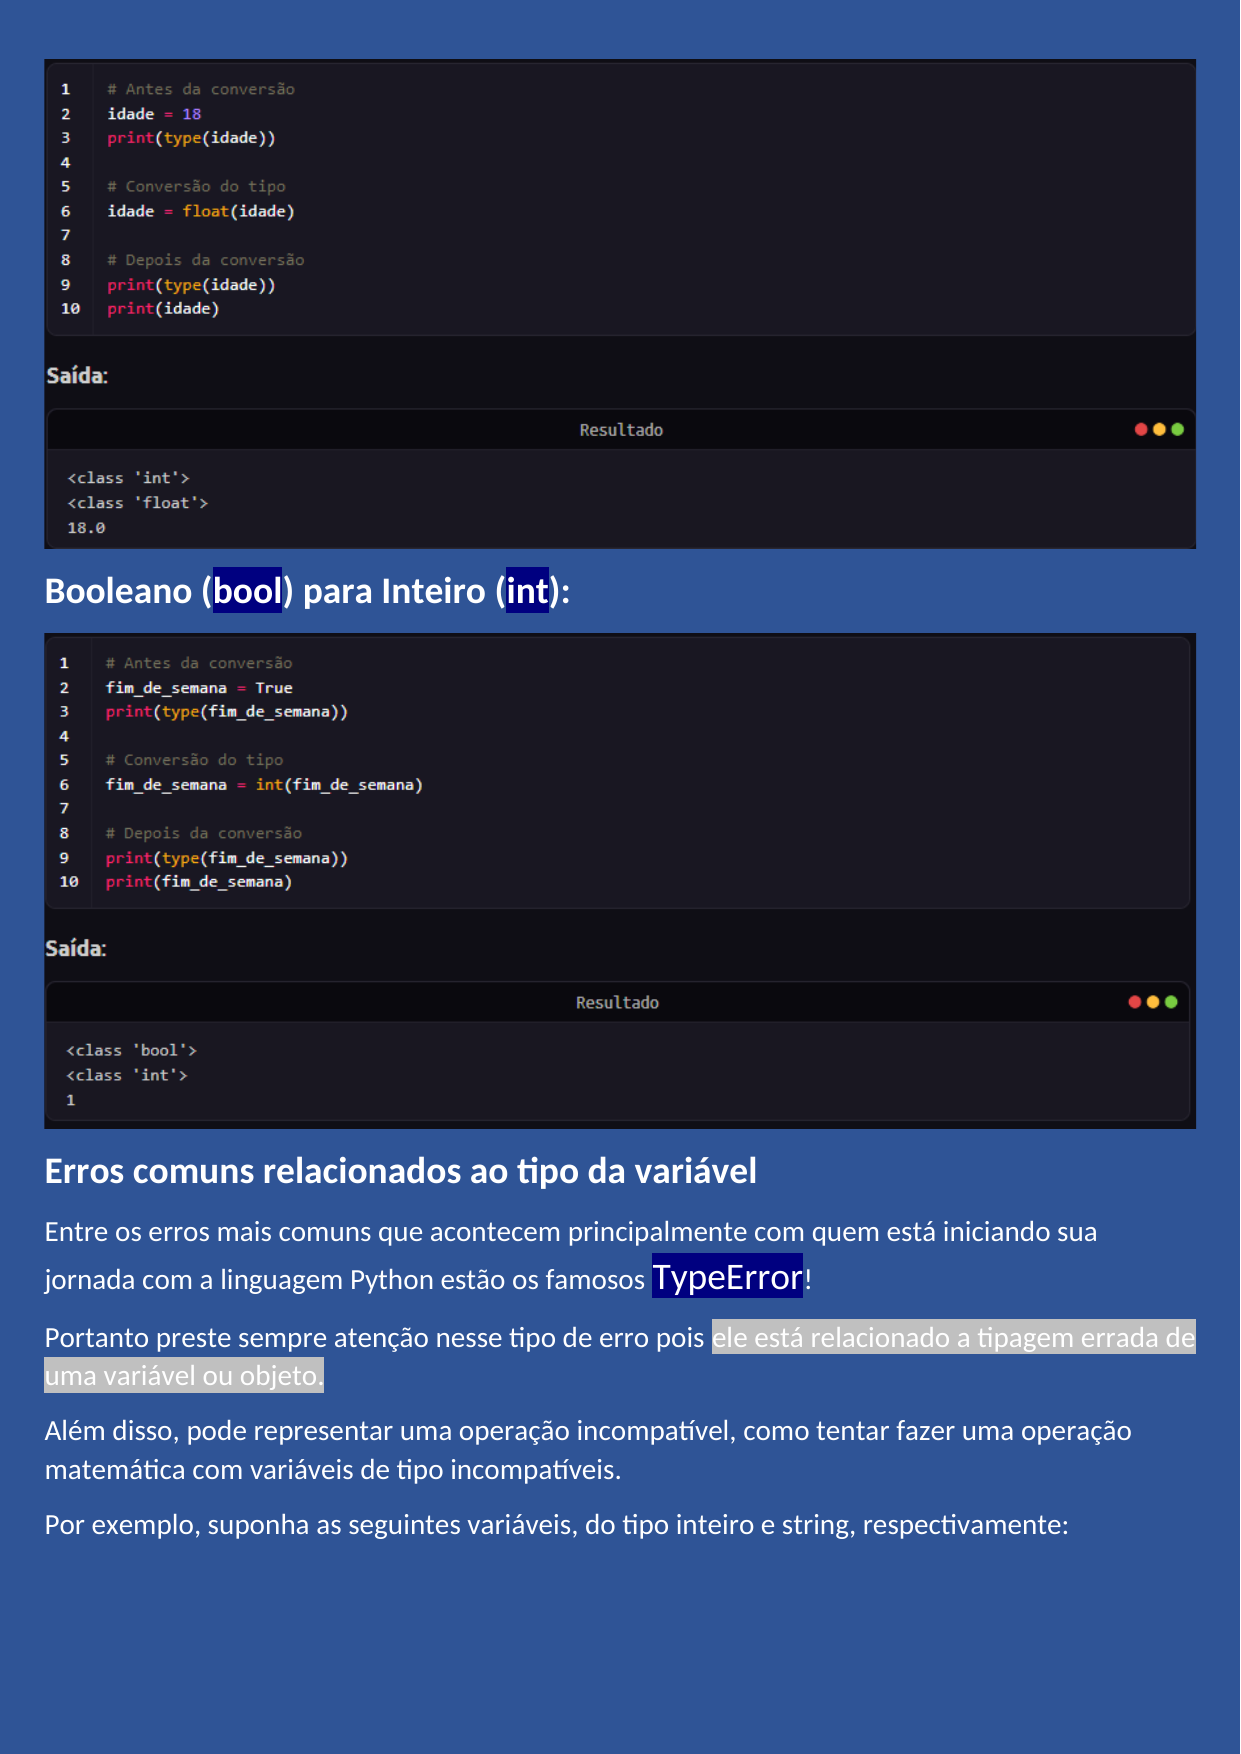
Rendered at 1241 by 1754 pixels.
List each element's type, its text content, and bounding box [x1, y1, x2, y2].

text Entre os erros mais comuns que acontecem principalmente com quem está iniciando sua jornada com a linguagem Python estão os famosos TypeError! [44, 1213, 1196, 1298]
text Booleano (bool) para Inteiro (int): [44, 567, 213, 613]
picture [44, 633, 1197, 1129]
text Erros comuns relacionados ao tipo da variável [44, 1147, 1196, 1193]
text Booleano (bool) para Inteiro (int): [282, 567, 506, 613]
text Booleano (bool) para Inteiro (int): [549, 567, 1196, 613]
text Por exemplo, suponha as seguintes variáveis, do tipo inteiro e string, respectivamente: [44, 1506, 1196, 1541]
text Portanto preste sempre atenção nesse tipo de erro pois ele está relacionado a tipagem errada de uma variável ou objeto. [44, 1319, 1196, 1393]
text Além disso, pode representar uma operação incompatível, como tentar fazer uma operação matemática com variáveis de tipo incompatíveis. [44, 1412, 1196, 1486]
picture [44, 59, 1197, 549]
